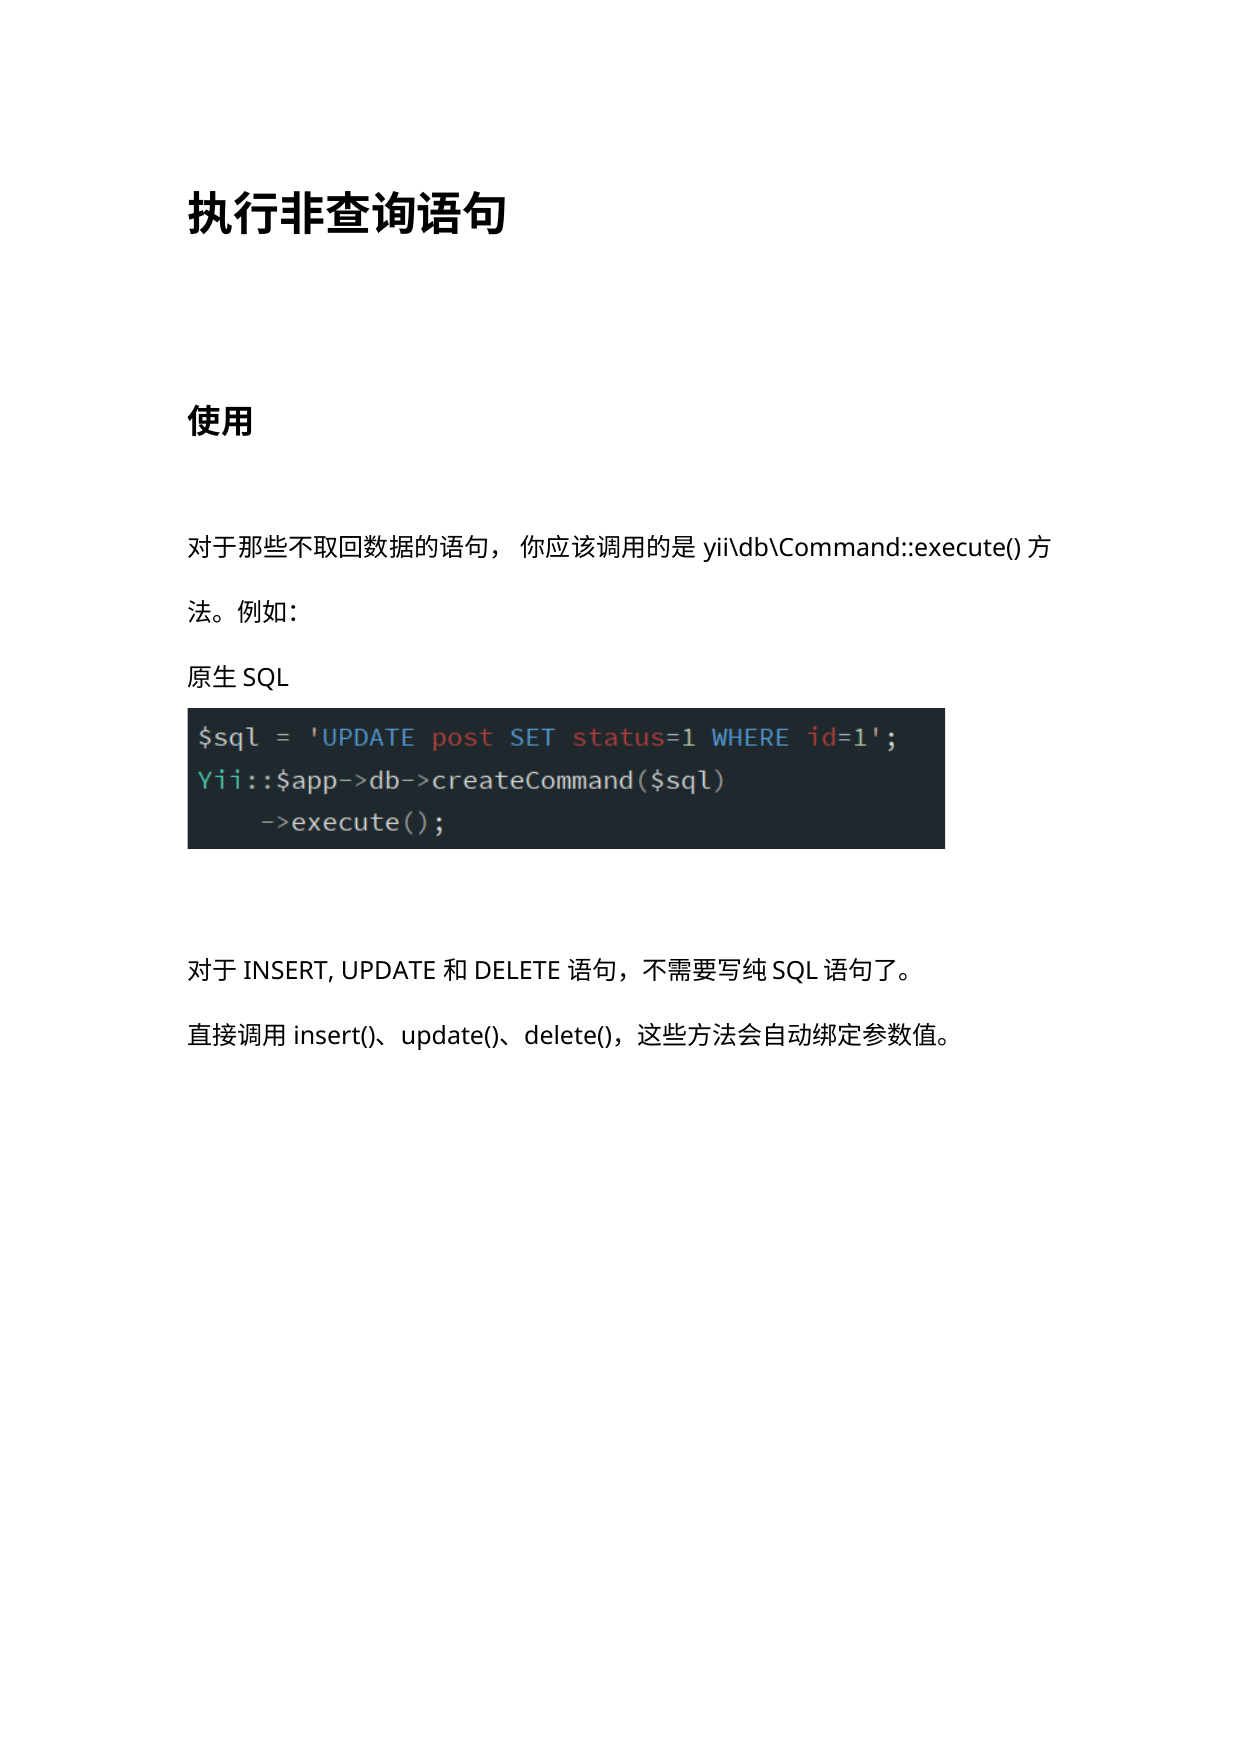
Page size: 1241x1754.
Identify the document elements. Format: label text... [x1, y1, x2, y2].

subtitle 执行非查询语句 [187, 162, 1053, 259]
picture [187, 708, 946, 849]
text 直接调用 insert()、update()、delete()，这些方法会自动绑定参数值。 [187, 1001, 1053, 1066]
text 对于那些不取回数据的语句， 你应该调用的是 yii\db\Command::execute() 方法。例如： [187, 513, 1053, 643]
subtitle 使用 [187, 387, 1053, 452]
text 原生SQL [187, 643, 1053, 708]
text 对于 INSERT, UPDATE 和 DELETE 语句，不需要写纯SQL语句了。 [187, 936, 1053, 1001]
